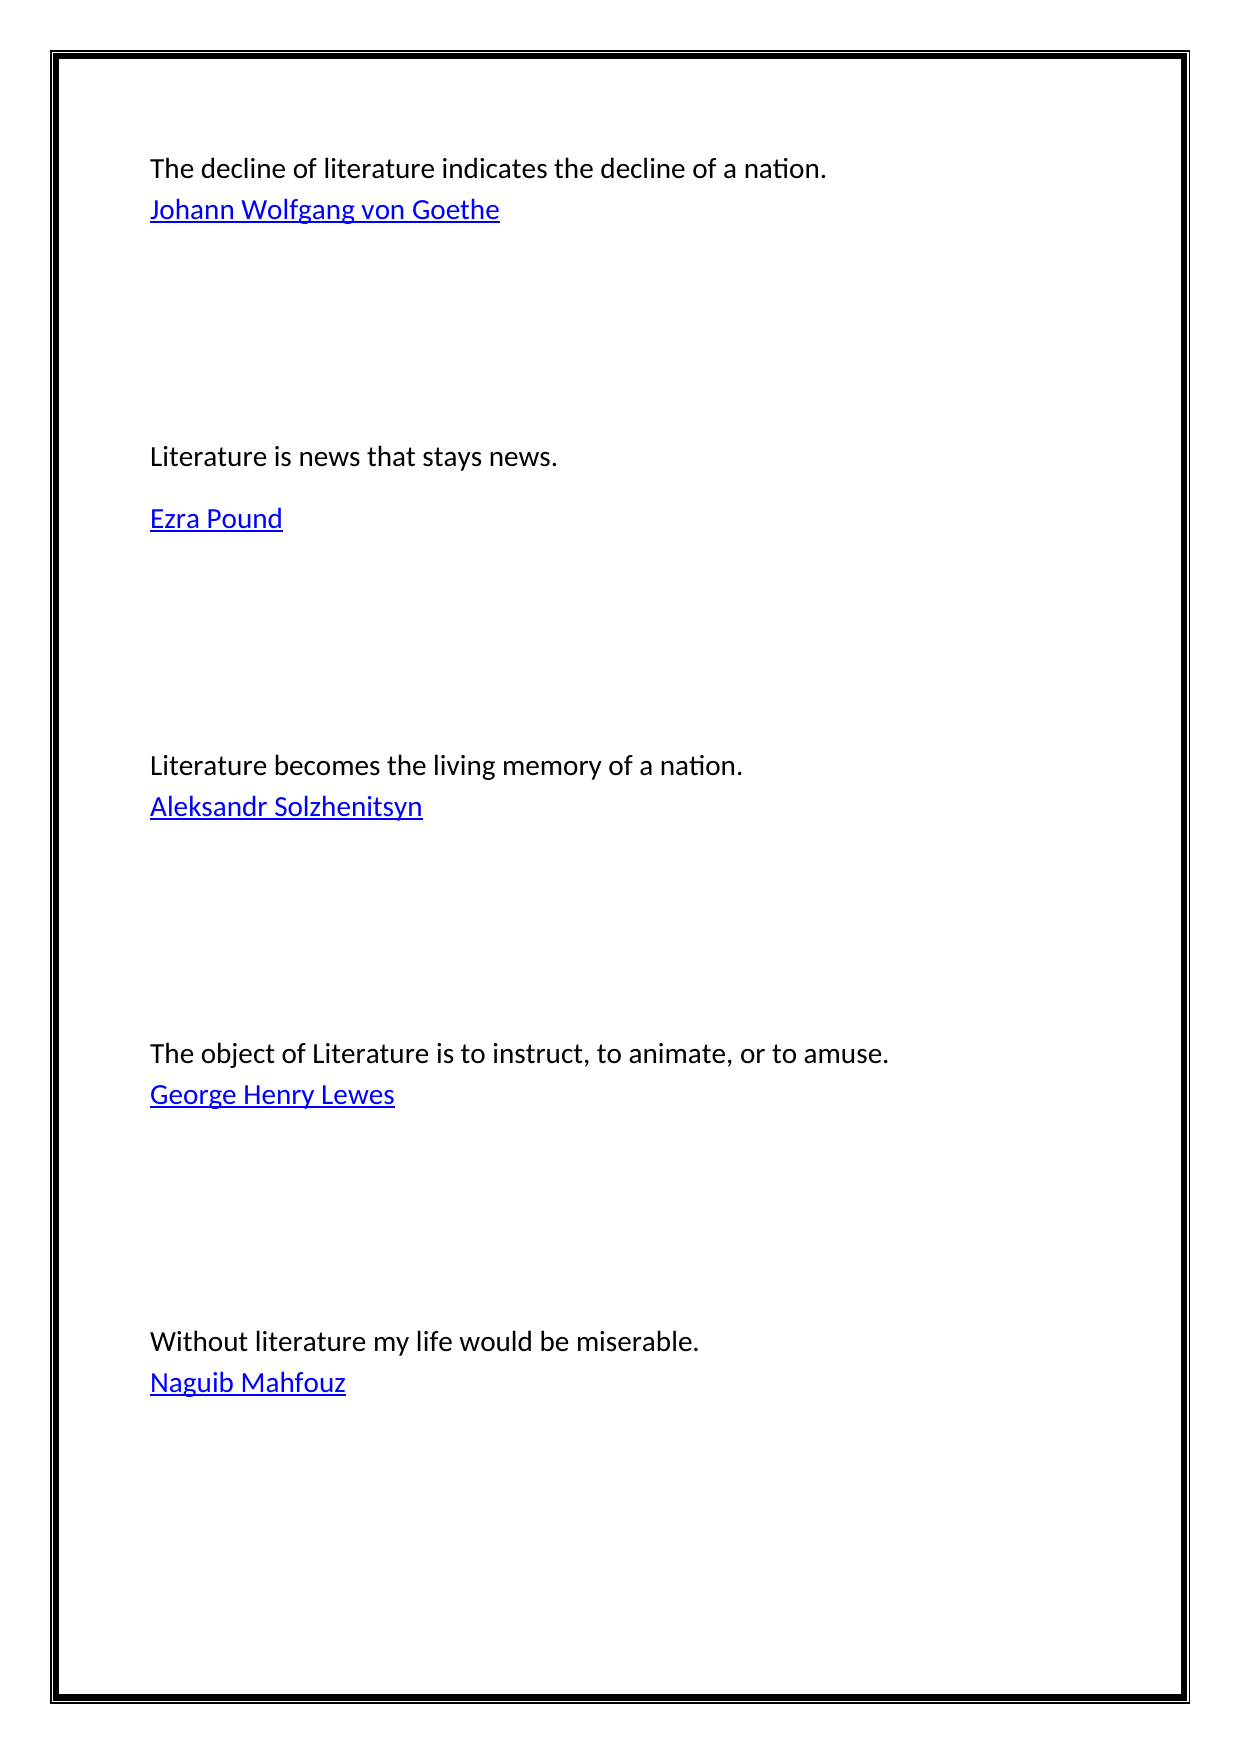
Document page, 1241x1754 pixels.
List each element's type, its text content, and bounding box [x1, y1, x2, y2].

text Literature is news that stays news. [150, 438, 1090, 474]
text Ezra Pound [150, 500, 1090, 535]
text The decline of literature indicates the decline of a nation. Johann Wolfgang von Goethe [150, 150, 1090, 227]
text The object of Literature is to instruct, to animate, or to amuse. George Henry Lewes [150, 1035, 1090, 1111]
text Literature becomes the living memory of a nation. Aleksandr Solzhenitsyn [150, 747, 1090, 823]
text Without literature my life would be miserable. Naguib Mahfouz [150, 1323, 1090, 1432]
